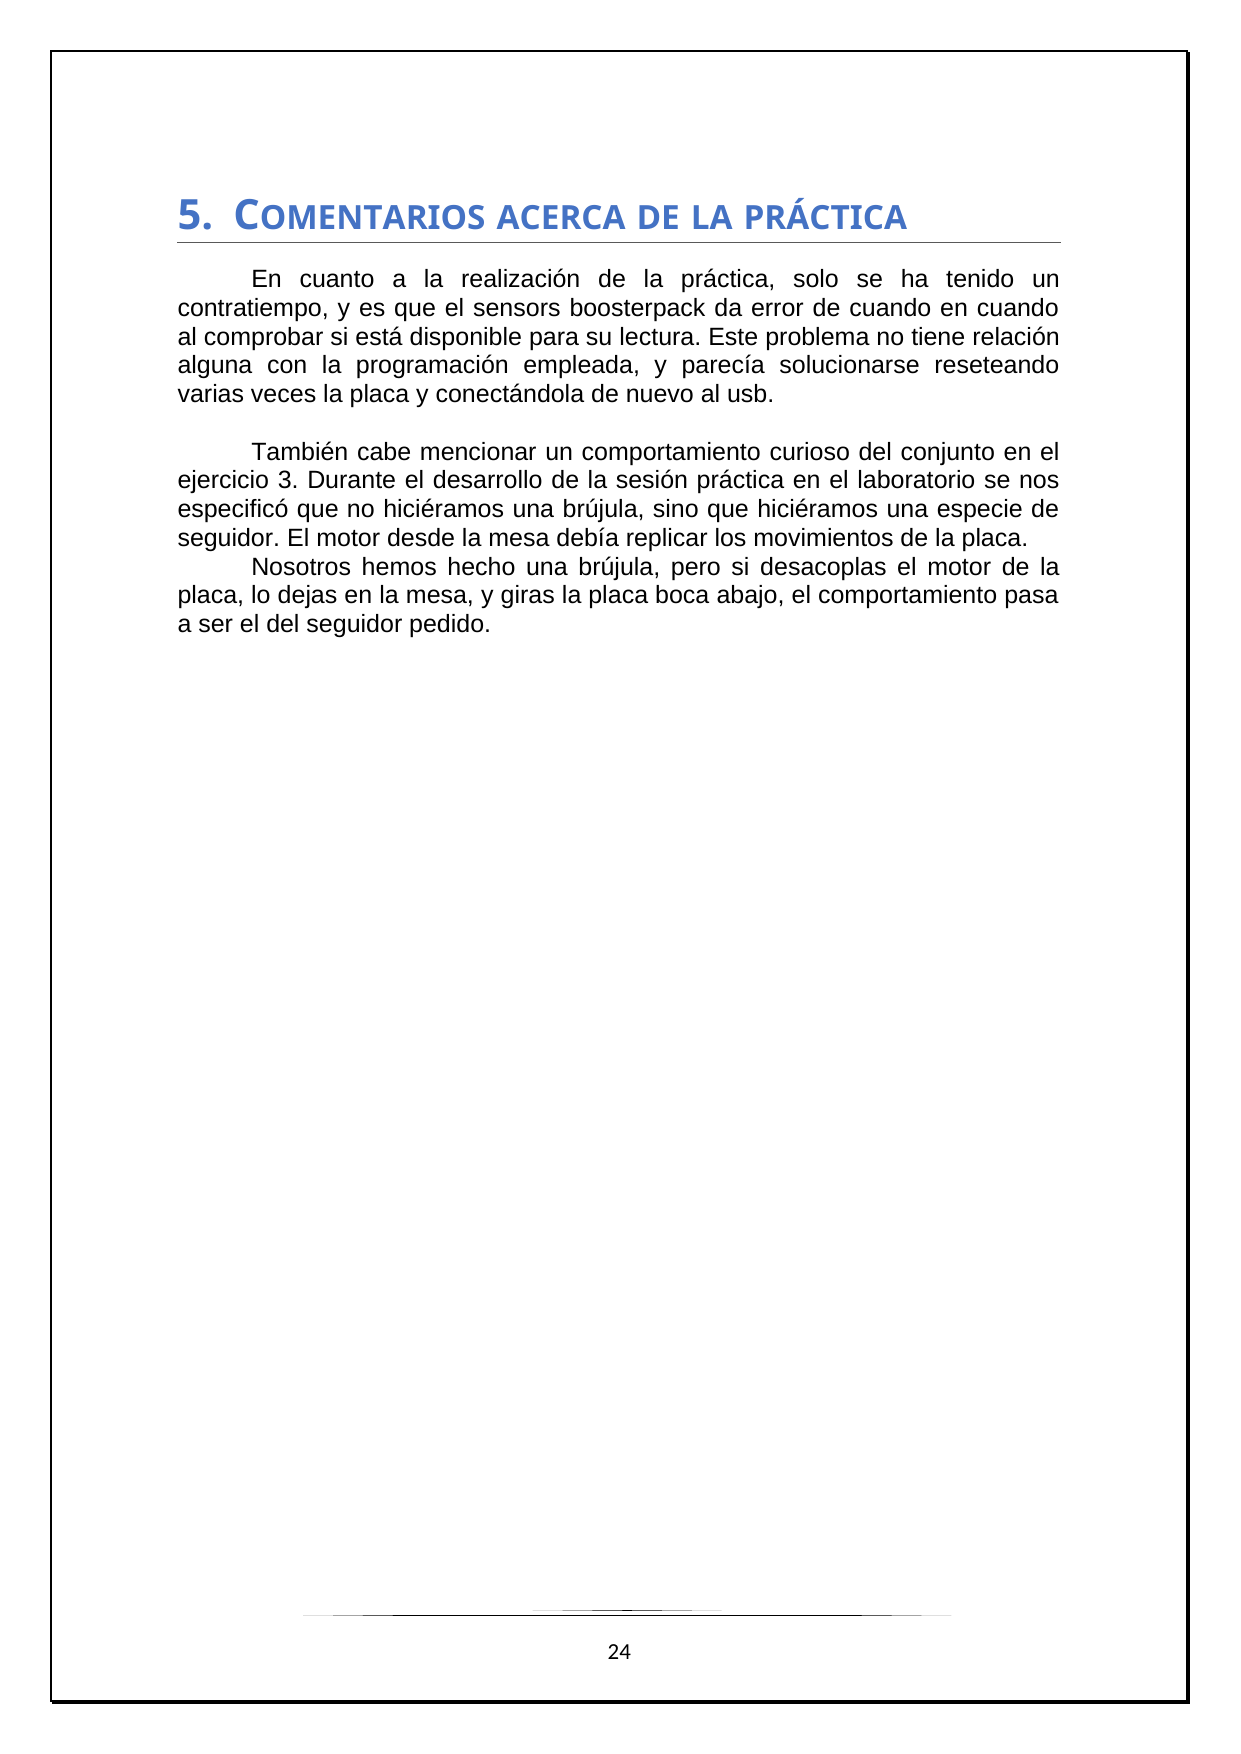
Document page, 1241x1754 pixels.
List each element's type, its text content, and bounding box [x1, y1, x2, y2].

text También cabe mencionar un comportamiento curioso del conjunto en el ejercicio 3. Durante el desarrollo de la sesión práctica en el laboratorio se nos especificó que no hiciéramos una brújula, sino que hiciéramos una especie de seguidor. El motor desde la mesa debía replicar los movimientos de la placa. [177, 437, 1061, 552]
text Nosotros hemos hecho una brújula, pero si desacoplas el motor de la placa, lo dejas en la mesa, y giras la placa boca abajo, el comportamiento pasa a ser el del seguidor pedido. [177, 552, 1061, 638]
subtitle Comentarios acerca de la práctica [177, 185, 1061, 242]
text En cuanto a la realización de la práctica, solo se ha tenido un contratiempo, y es que el sensors boosterpack da error de cuando en cuando al comprobar si está disponible para su lectura. Este problema no tiene relación alguna con la programación empleada, y parecía solucionarse reseteando varias veces la placa y conectándola de nuevo al usb. [177, 264, 1061, 408]
